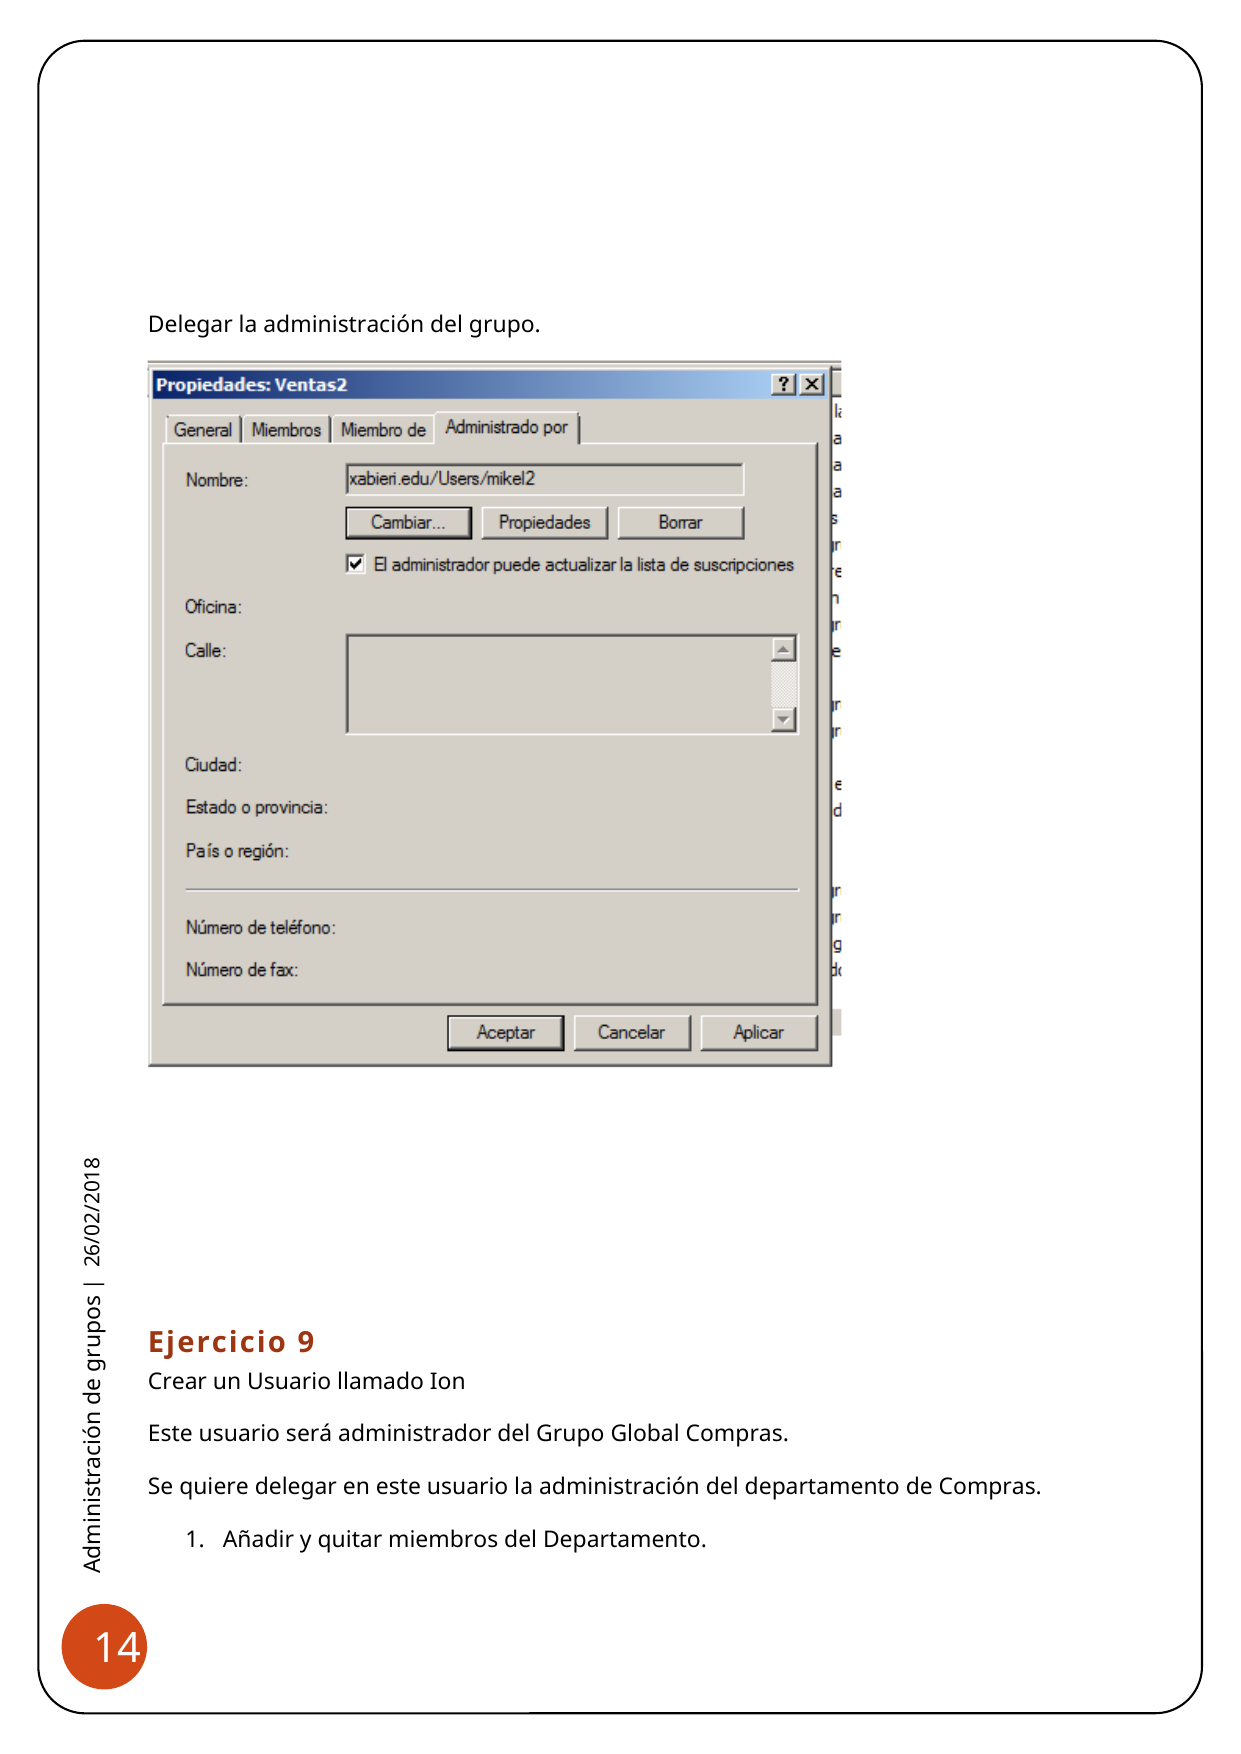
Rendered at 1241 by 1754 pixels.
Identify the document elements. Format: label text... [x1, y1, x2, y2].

text Este usuario será administrador del Grupo Global Compras. [148, 1417, 1092, 1448]
text Delegar la administración del grupo. [148, 308, 1092, 339]
text Crear un Usuario llamado Ion [148, 1365, 1092, 1396]
picture [147, 360, 842, 1075]
list Añadir y quitar miembros del Departamento. [185, 1522, 1092, 1554]
text Se quiere delegar en este usuario la administración del departamento de Compras. [148, 1470, 1092, 1501]
subtitle Ejercicio 9 [148, 1321, 1092, 1361]
